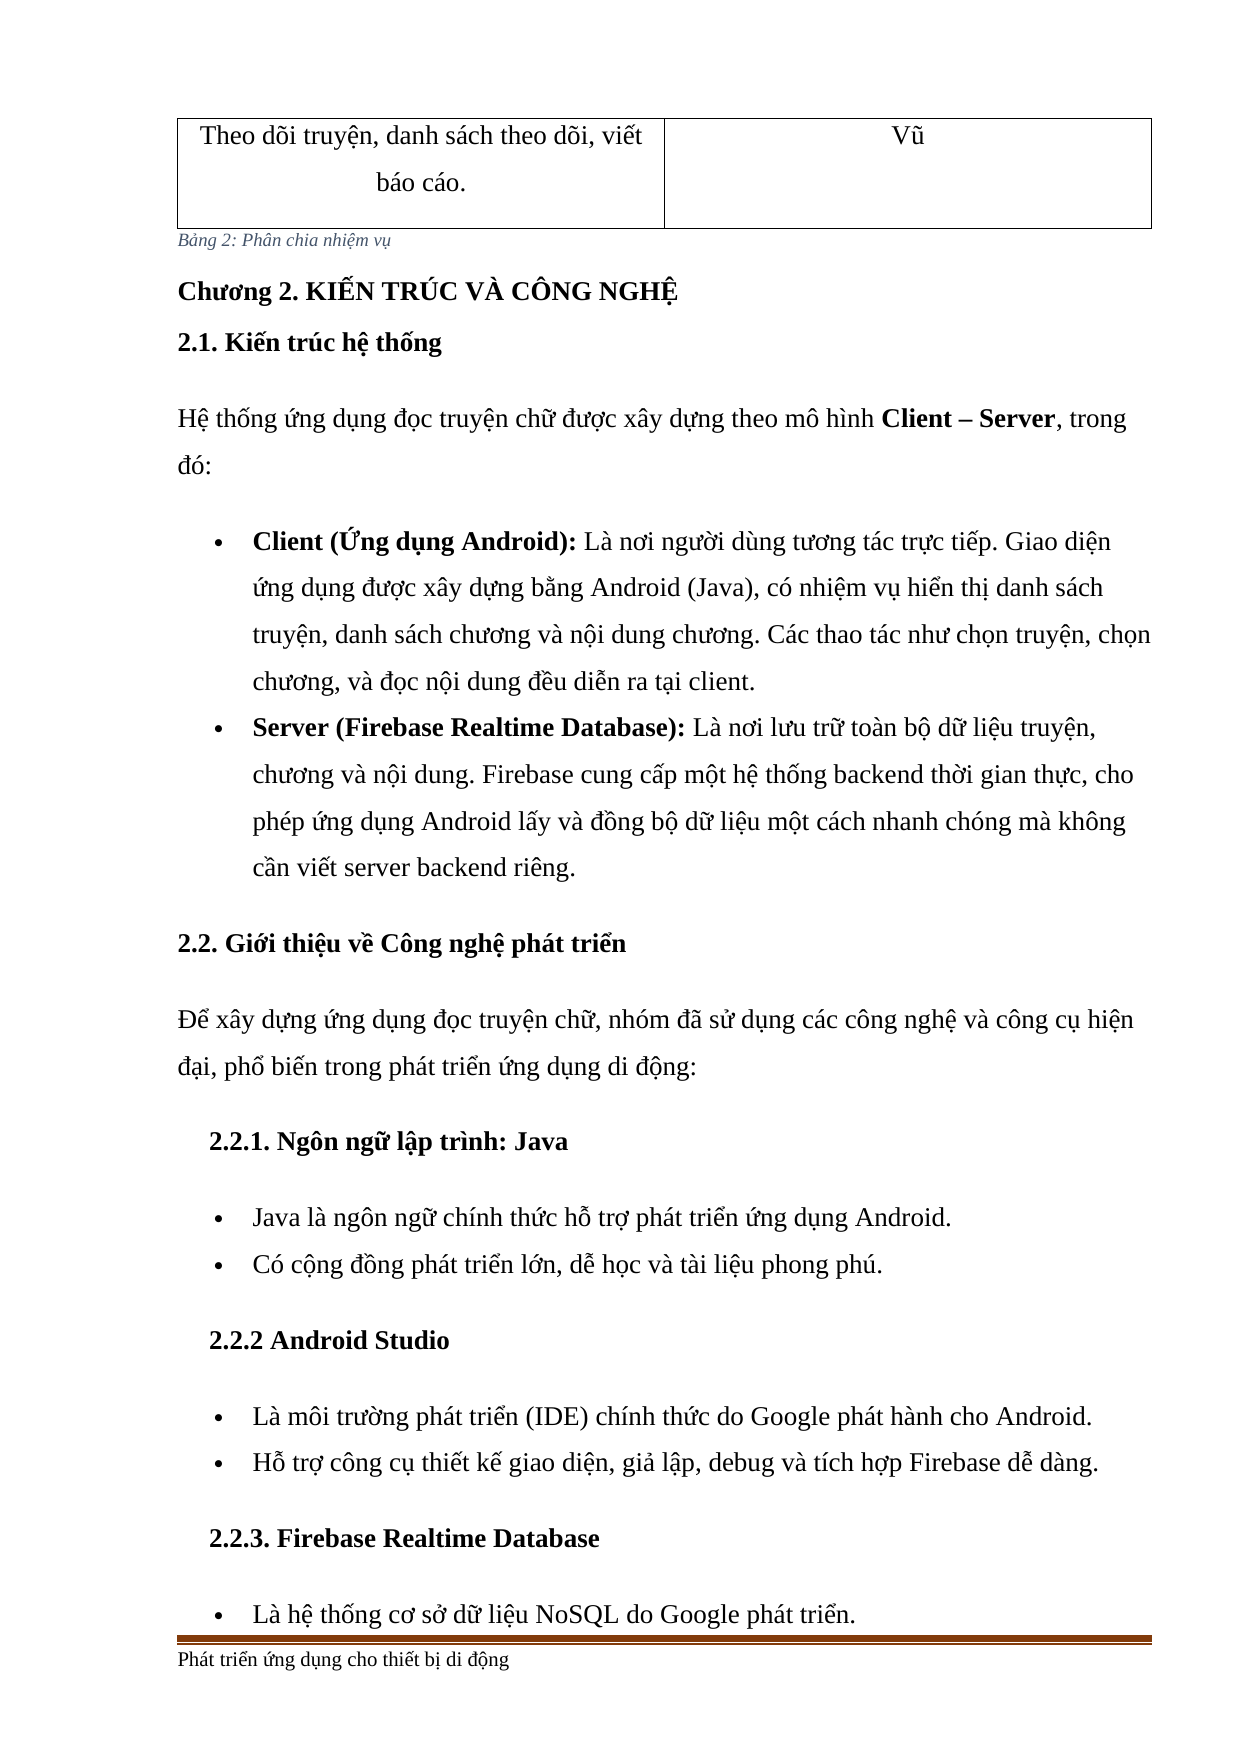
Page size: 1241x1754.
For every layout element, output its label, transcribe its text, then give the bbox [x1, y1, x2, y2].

table_cell Theo dõi truyện, danh sách theo dõi, viết báo cáo. [178, 119, 664, 228]
subtitle Chương 2. KIẾN TRÚC VÀ CÔNG NGHỆ [177, 276, 1152, 307]
table_cell Vũ [665, 119, 1151, 228]
subtitle 2.2.2 Android Studio [209, 1324, 1152, 1355]
subtitle 2.2. Giới thiệu về Công nghệ phát triển [177, 927, 1152, 958]
text Bảng 2: Phân chia nhiệm vụ [177, 229, 1152, 251]
subtitle 2.1. Kiến trúc hệ thống [177, 326, 1152, 357]
subtitle 2.2.3. Firebase Realtime Database [209, 1522, 1152, 1553]
list Có cộng đồng phát triển lớn, dễ học và tài liệu phong phú. [215, 1248, 1152, 1279]
subtitle 2.2.1. Ngôn ngữ lập trình: Java [209, 1126, 1152, 1157]
text Hệ thống ứng dụng đọc truyện chữ được xây dựng theo mô hình Client – Server, trong đó: [177, 402, 1152, 480]
list Là môi trường phát triển (IDE) chính thức do Google phát hành cho Android. [215, 1400, 1152, 1431]
list Hỗ trợ công cụ thiết kế giao diện, giả lập, debug và tích hợp Firebase dễ dàng. [215, 1446, 1152, 1477]
list Client (Ứng dụng Android): Là nơi người dùng tương tác trực tiếp. Giao diện ứng dụng được xây dựng bằng Android (Java), có nhiệm vụ hiển thị danh sách truyện, danh sách chương và nội dung chương. Các thao tác như chọn truyện, chọn chương, và đọc nội dung đều diễn ra tại client. [215, 525, 1152, 696]
list Là hệ thống cơ sở dữ liệu NoSQL do Google phát triển. [215, 1598, 1152, 1629]
list Java là ngôn ngữ chính thức hỗ trợ phát triển ứng dụng Android. [215, 1201, 1152, 1232]
list Server (Firebase Realtime Database): Là nơi lưu trữ toàn bộ dữ liệu truyện, chương và nội dung. Firebase cung cấp một hệ thống backend thời gian thực, cho phép ứng dụng Android lấy và đồng bộ dữ liệu một cách nhanh chóng mà không cần viết server backend riêng. [215, 711, 1152, 882]
text Để xây dựng ứng dụng đọc truyện chữ, nhóm đã sử dụng các công nghệ và công cụ hiện đại, phổ biến trong phát triển ứng dụng di động: [177, 1003, 1152, 1081]
